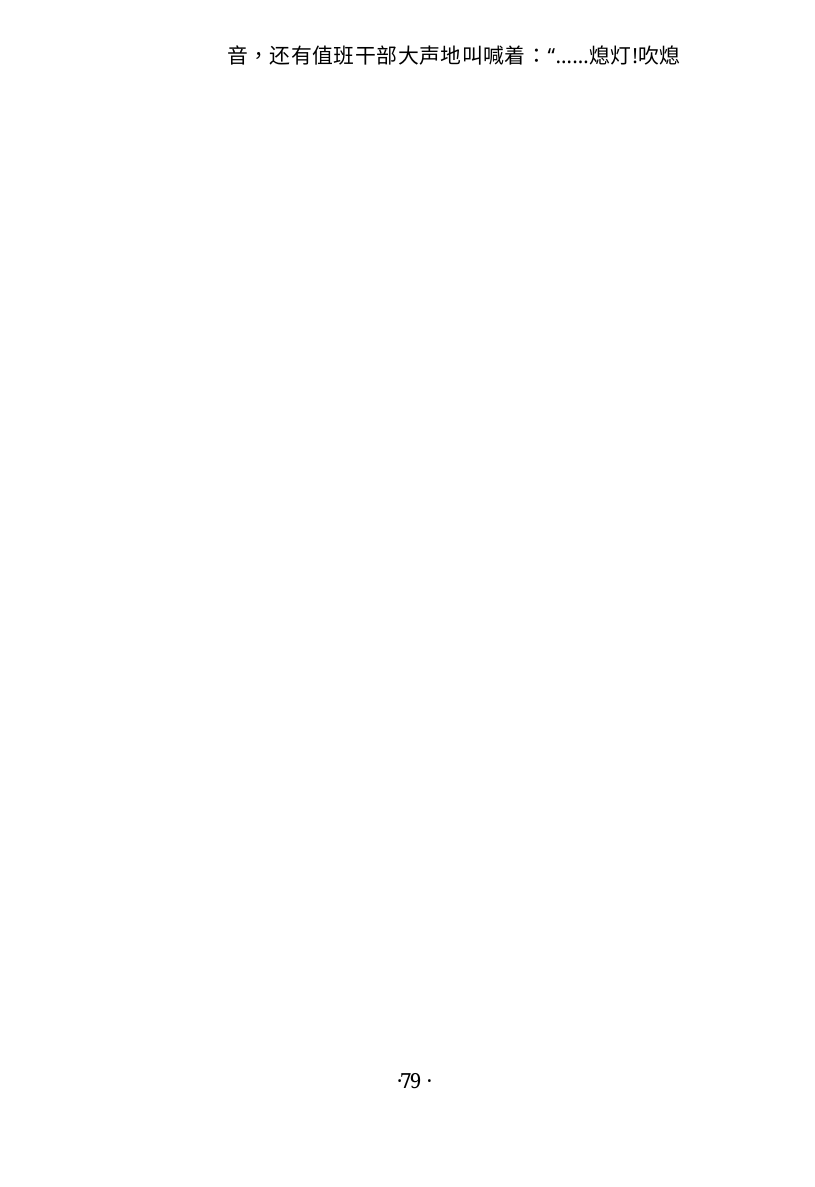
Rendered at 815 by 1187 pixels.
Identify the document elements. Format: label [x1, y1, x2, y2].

text [217, 42, 709, 70]
